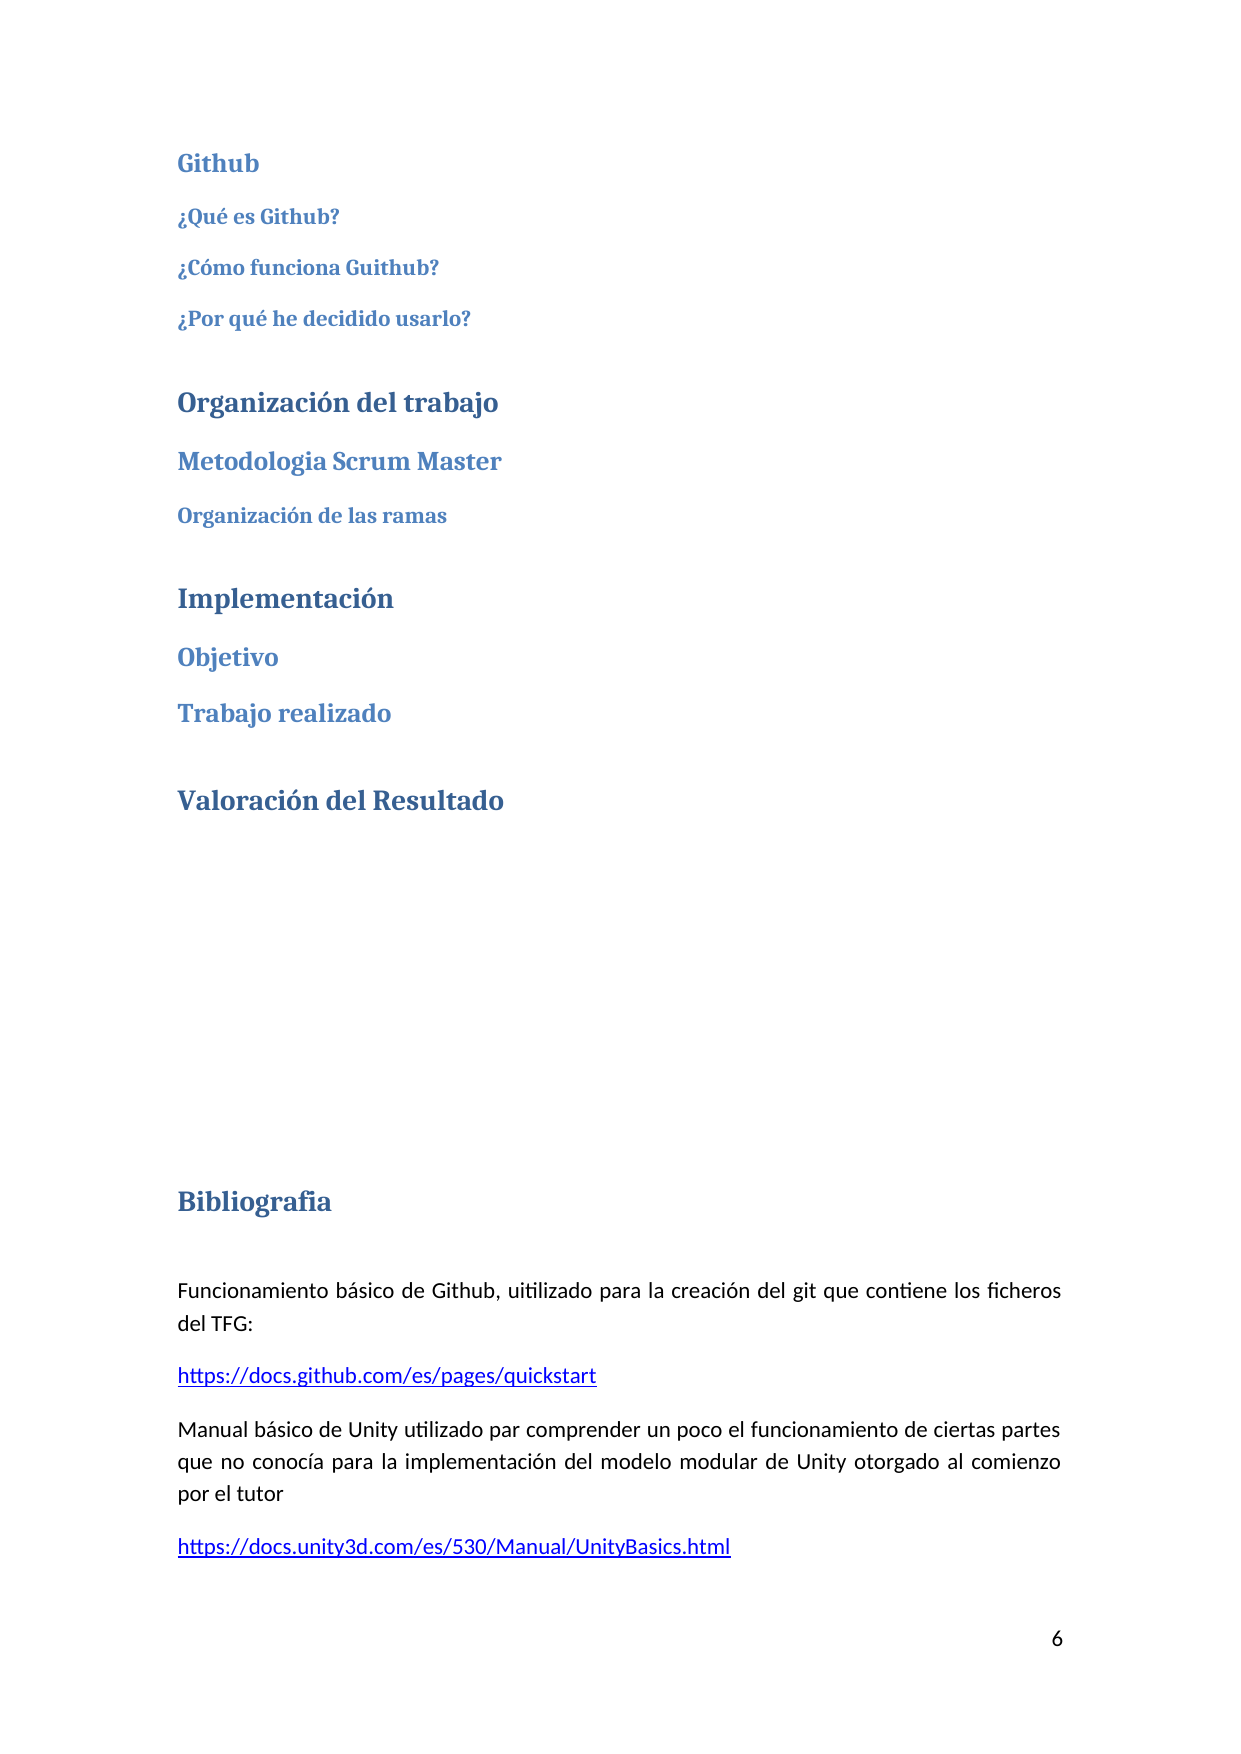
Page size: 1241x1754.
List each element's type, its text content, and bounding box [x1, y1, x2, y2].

subtitle Implementación [177, 583, 1063, 616]
subtitle ¿Qué es Github? [177, 204, 1063, 231]
subtitle Trabajo realizado [177, 698, 1063, 730]
subtitle Organización de las ramas [177, 502, 1063, 529]
subtitle Github [177, 148, 1063, 179]
text Funcionamiento básico de Github, uitilizado para la creación del git que contiene los ficheros del TFG: [177, 1276, 1063, 1337]
subtitle ¿Cómo funciona Guithub? [177, 255, 1063, 282]
subtitle Valoración del Resultado [177, 784, 1063, 818]
text Manual básico de Unity utilizado par comprender un poco el funcionamiento de ciertas partes que no conocía para la implementación del modelo modular de Unity otorgado al comienzo por el tutor [177, 1415, 1063, 1507]
subtitle Organización del trabajo [177, 386, 1063, 420]
text https://docs.github.com/es/pages/quickstart [177, 1362, 1063, 1390]
text https://docs.unity3d.com/es/530/Manual/UnityBasics.html [177, 1532, 1063, 1560]
subtitle Metodologia Scrum Master [177, 446, 1063, 477]
subtitle Objetivo [177, 642, 1063, 673]
subtitle ¿Por qué he decidido usarlo? [177, 306, 1063, 333]
subtitle Bibliografia [177, 1185, 1063, 1218]
